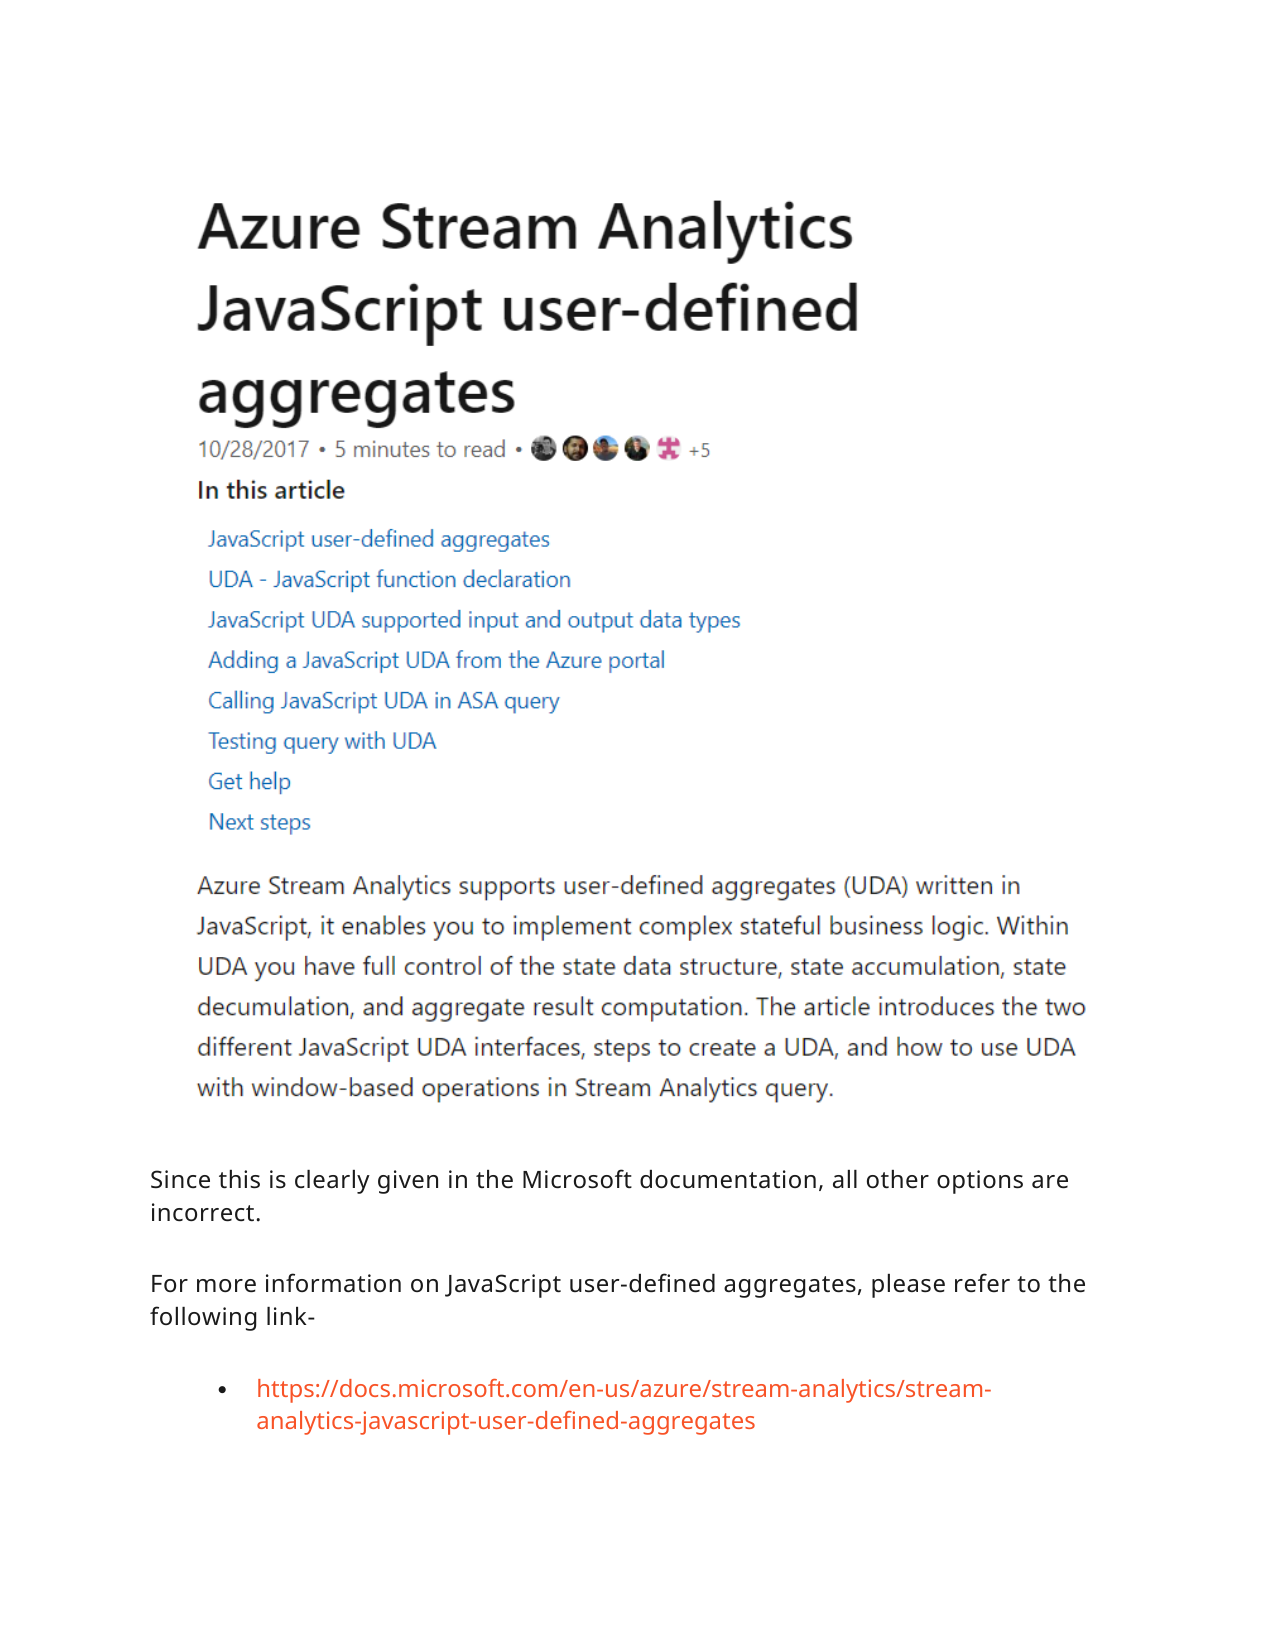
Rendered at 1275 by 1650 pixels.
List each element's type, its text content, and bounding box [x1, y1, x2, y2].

text Since this is clearly given in the Microsoft documentation, all other options are incorrect. [150, 1163, 1125, 1228]
list https://docs.microsoft.com/en-us/azure/stream-analytics/stream-analytics-javascript-user-defined-aggregates [219, 1371, 1094, 1437]
picture [150, 150, 1125, 1124]
text For more information on JavaScript user-defined aggregates, please refer to the following link- [150, 1267, 1125, 1332]
